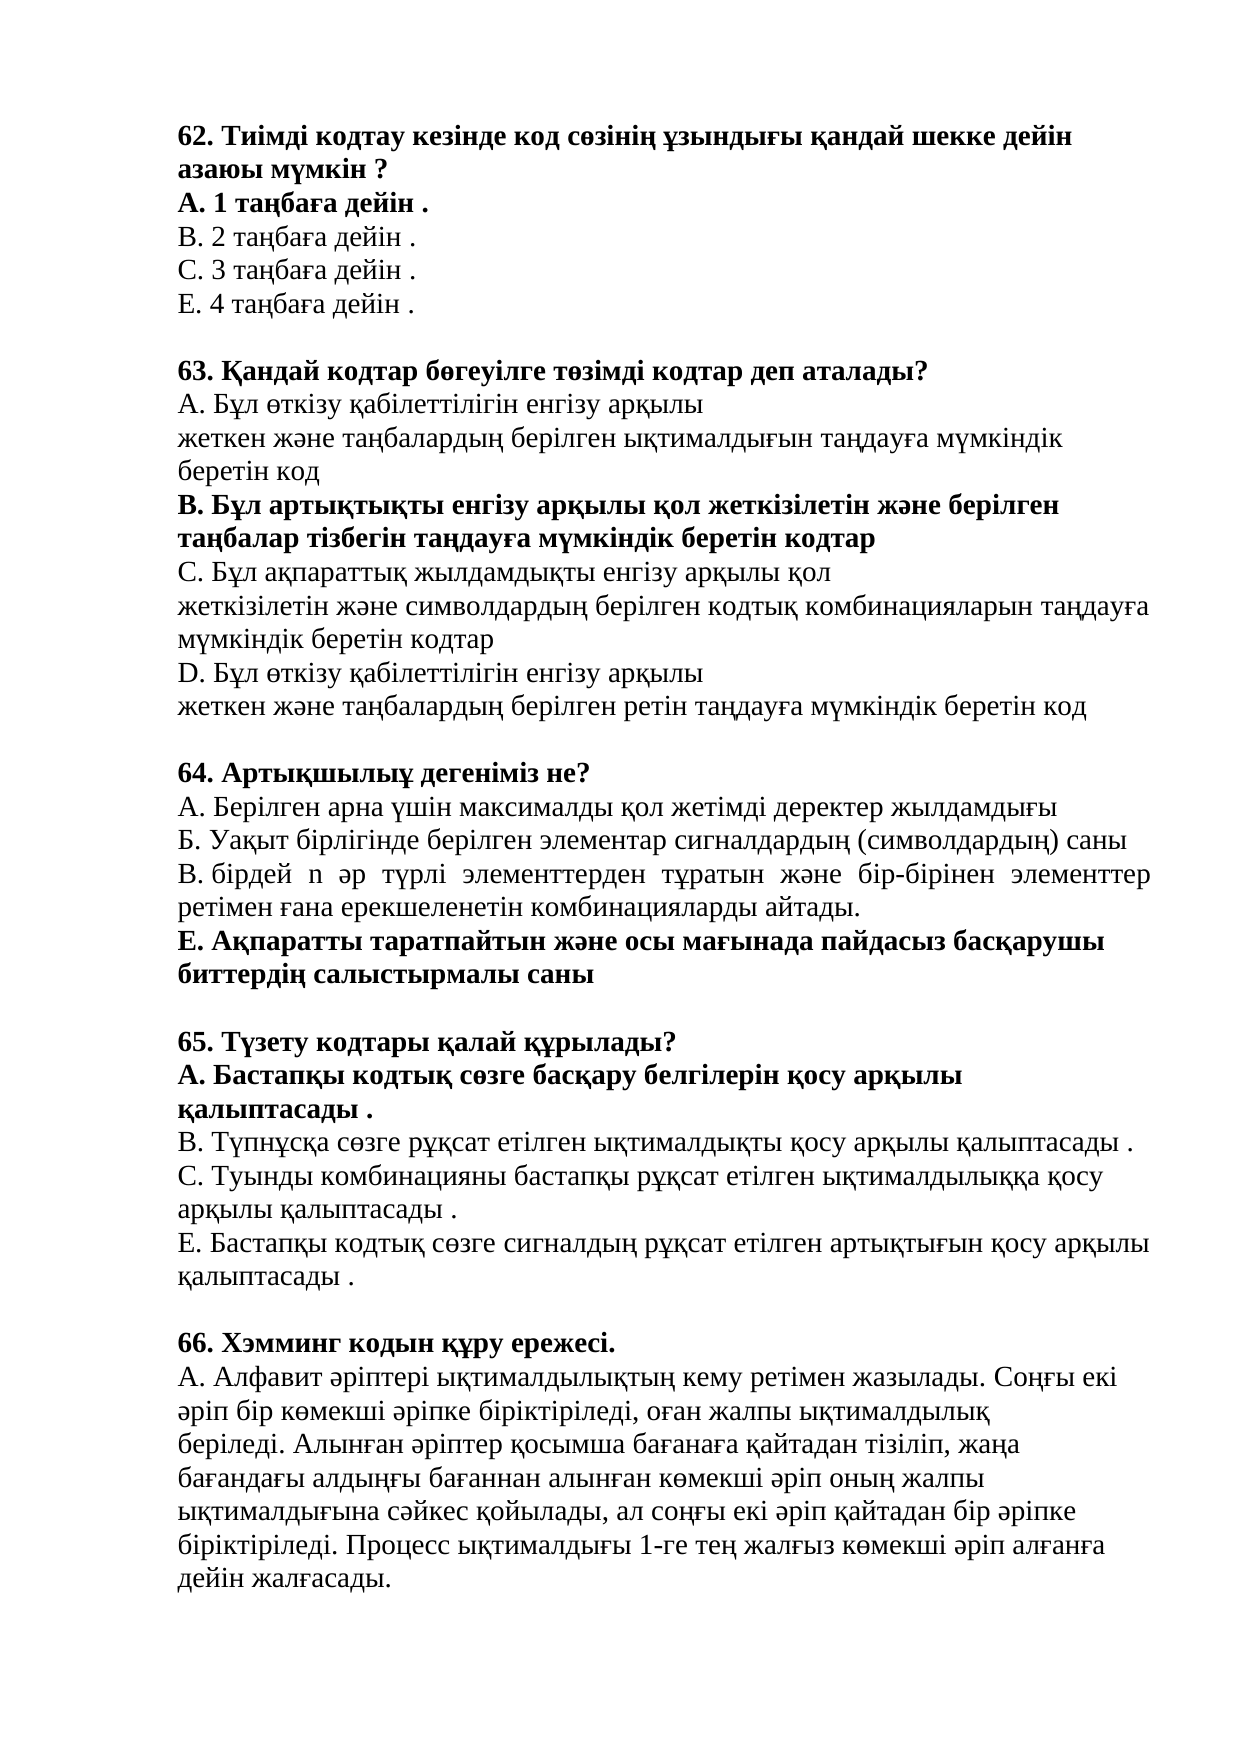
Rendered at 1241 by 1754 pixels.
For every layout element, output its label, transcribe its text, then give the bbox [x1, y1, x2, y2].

text 65. Түзету кодтары қалай құрылады? [177, 1024, 1152, 1057]
text 63. Қандай кодтар бөгеуілге төзімді кодтар деп аталады? [177, 353, 1152, 386]
text B. Түпнұсқа сөзге рұқсат етілген ықтималдықты қосу арқылы қалыптасады . [177, 1124, 1152, 1158]
text B. Бұл артықтықты енгізу арқылы қол жеткізілетін және берілген таңбалар тізбегін таңдауға мүмкіндік беретін кодтар [177, 487, 1152, 554]
text Б. Уақыт бірлігінде берілген элементар сигналдардың (символдардың) саны [177, 822, 1152, 856]
text C. Туынды комбинацияны бастапқы рұқсат етілген ықтималдылыққа қосу арқылы қалыптасады . [177, 1158, 1152, 1225]
text C. 3 таңбаға дейін . [177, 252, 1152, 286]
text 64. Артықшылыұ дегеніміз не? [177, 755, 1152, 789]
text 62. Тиімді кодтау кезінде код сөзінің ұзындығы қандай шекке дейін азаюы мүмкін ? [177, 118, 1152, 185]
text В. бірдей n әр түрлі элементтерден тұратын және бір-бірінен элементтер ретімен ғана ерекшеленетін комбинацияларды айтады. [177, 856, 1152, 923]
text 66. Хэмминг кодын құру ережесі. [177, 1326, 1152, 1359]
text C. Бұл ақпараттық жылдамдықты енгізу арқылы қол жеткізілетін және символдардың берілген кодтық комбинацияларын таңдауға мүмкіндік беретін кодтар [177, 554, 1152, 655]
text A. Берілген арна үшін максималды қол жетімді деректер жылдамдығы [177, 789, 1152, 822]
text B. 2 таңбаға дейін . [177, 219, 1152, 252]
text E. 4 таңбаға дейін . [177, 286, 1152, 319]
text A. Алфавит әріптері ықтималдылықтың кему ретімен жазылады. Соңғы екі әріп бір көмекші әріпке біріктіріледі, оған жалпы ықтималдылық беріледі. Алынған әріптер қосымша бағанаға қайтадан тізіліп, жаңа бағандағы алдыңғы бағаннан алынған көмекші әріп оның жалпы ықтималдығына сәйкес қойылады, ал соңғы екі әріп қайтадан бір әріпке біріктіріледі. Процесс ықтималдығы 1-ге тең жалғыз көмекші әріп алғанға дейін жалғасады. [177, 1359, 1152, 1594]
text D. Бұл өткізу қабілеттілігін енгізу арқылы жеткен және таңбалардың берілген ретін таңдауға мүмкіндік беретін код [177, 655, 1152, 722]
text A. Бастапқы кодтық сөзге басқару белгілерін қосу арқылы қалыптасады . [177, 1057, 1152, 1124]
text E. Бастапқы кодтық сөзге сигналдың рұқсат етілген артықтығын қосу арқылы қалыптасады . [177, 1225, 1152, 1292]
text E. Ақпаратты таратпайтын және осы мағынада пайдасыз басқарушы биттердің салыстырмалы саны [177, 923, 1152, 990]
text A. Бұл өткізу қабілеттілігін енгізу арқылы жеткен және таңбалардың берілген ықтималдығын таңдауға мүмкіндік беретін код [177, 386, 1152, 487]
text A. 1 таңбаға дейін . [177, 185, 1152, 219]
